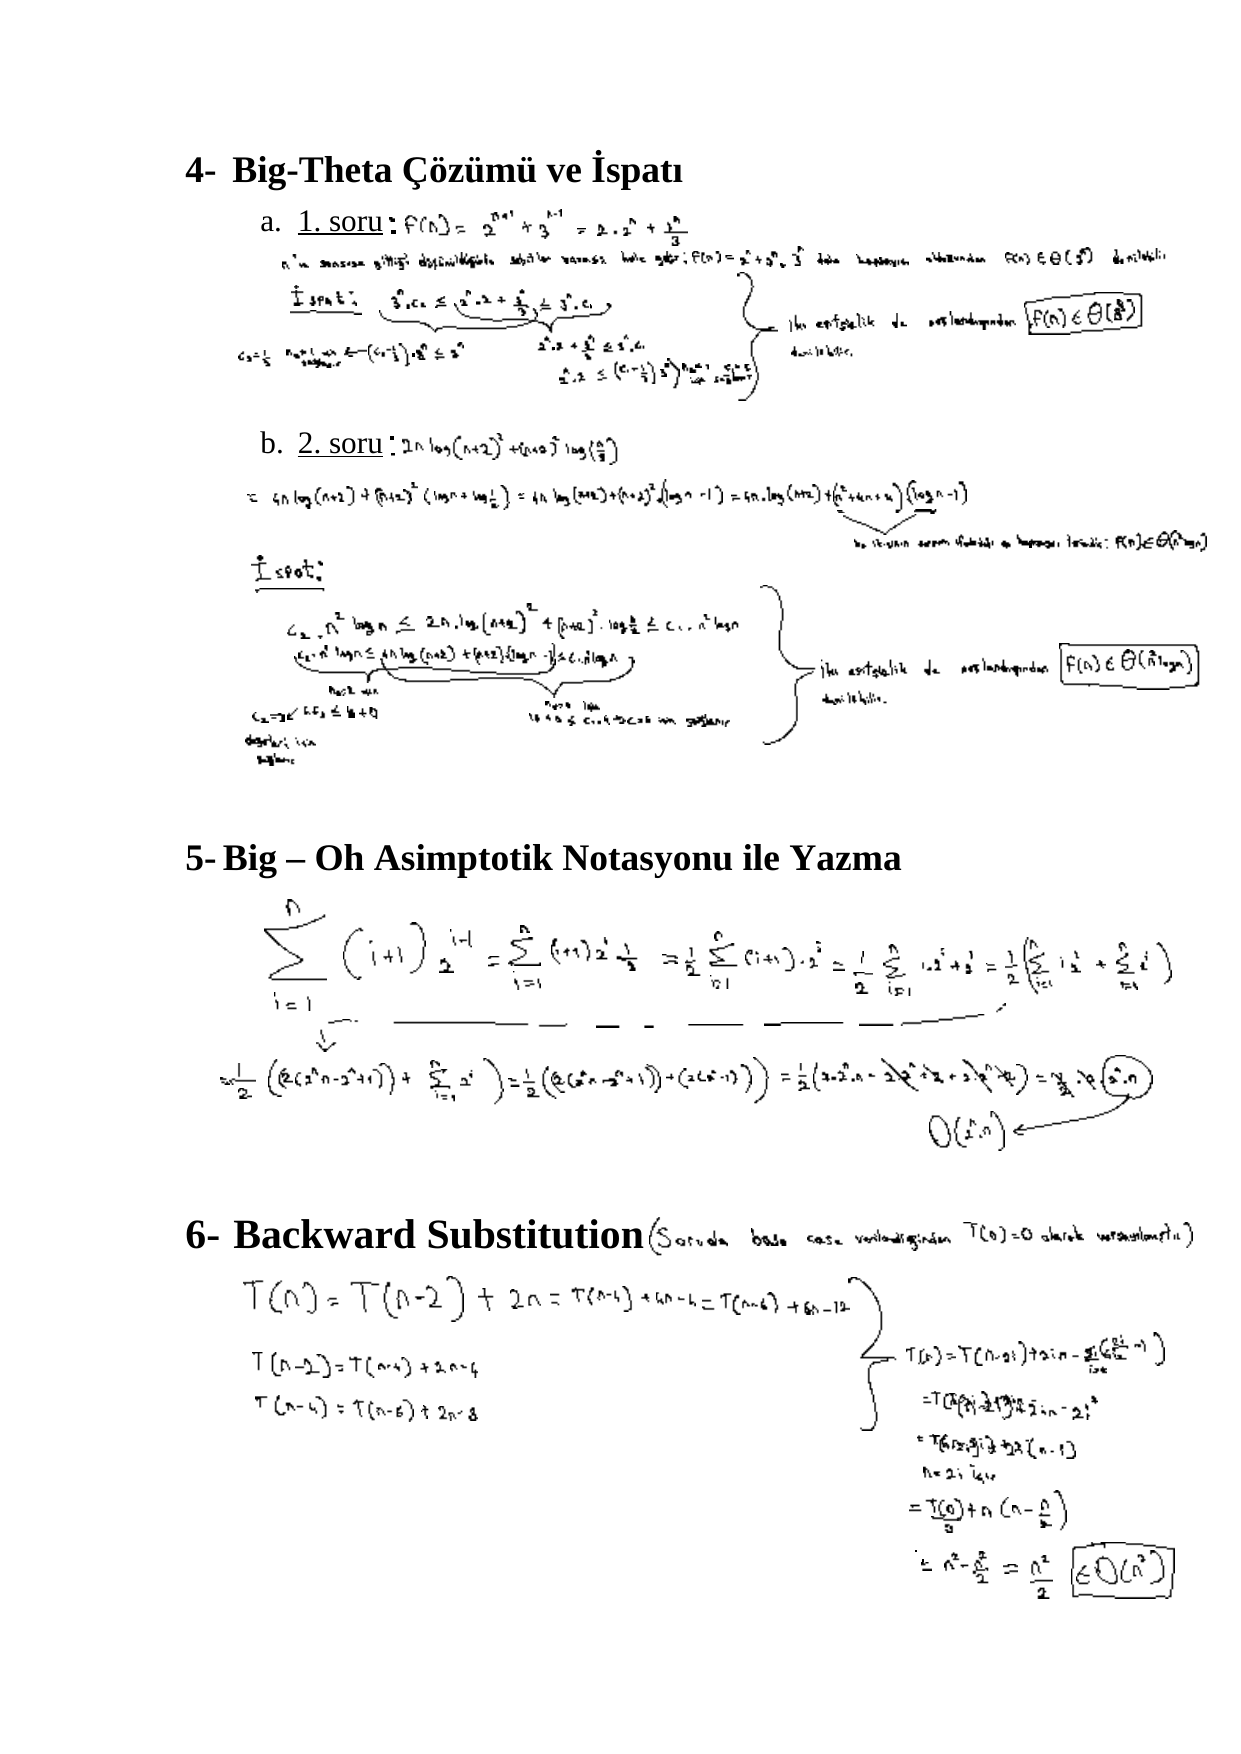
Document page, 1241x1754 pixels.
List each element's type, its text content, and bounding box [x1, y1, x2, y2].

picture [438, 1406, 478, 1421]
picture [686, 714, 730, 727]
picture [510, 1289, 541, 1309]
picture [613, 715, 626, 724]
picture [764, 1022, 845, 1026]
picture [508, 937, 541, 966]
picture [243, 1276, 464, 1322]
picture [402, 433, 619, 465]
picture [583, 701, 600, 712]
picture [461, 485, 510, 510]
picture [921, 1559, 932, 1571]
picture [928, 311, 1016, 330]
picture [649, 1217, 728, 1257]
picture [621, 251, 687, 266]
picture [344, 347, 367, 357]
subtitle 1. soru [260, 202, 1093, 238]
picture [421, 1405, 430, 1419]
picture [666, 1068, 706, 1089]
picture [1113, 248, 1170, 264]
picture [656, 1291, 696, 1308]
picture [257, 753, 296, 766]
picture [604, 715, 610, 725]
picture [627, 716, 676, 726]
picture [508, 1078, 521, 1087]
picture [391, 289, 426, 309]
picture [295, 1063, 412, 1095]
picture [282, 254, 309, 271]
picture [724, 255, 734, 261]
picture [597, 218, 636, 236]
picture [923, 1464, 997, 1484]
picture [1097, 1222, 1193, 1248]
picture [609, 614, 740, 634]
picture [290, 310, 362, 315]
picture [855, 982, 870, 994]
picture [533, 479, 723, 508]
picture [450, 1362, 478, 1378]
picture [821, 643, 1201, 705]
picture [817, 253, 841, 265]
picture [714, 931, 724, 941]
picture [252, 1352, 292, 1378]
picture [270, 713, 285, 722]
picture [287, 612, 415, 639]
picture [789, 312, 806, 332]
picture [791, 345, 854, 358]
picture [455, 603, 604, 639]
picture [287, 705, 341, 720]
picture [740, 250, 786, 268]
picture [251, 555, 323, 583]
picture [294, 643, 635, 698]
picture [483, 212, 509, 237]
picture [238, 350, 272, 368]
picture [577, 228, 586, 234]
picture [429, 1069, 455, 1103]
picture [419, 252, 494, 270]
picture [909, 1490, 1067, 1533]
picture [359, 707, 379, 719]
picture [379, 289, 680, 390]
picture [439, 958, 454, 973]
picture [252, 712, 269, 723]
picture [378, 1357, 446, 1378]
picture [781, 1063, 810, 1091]
picture [550, 1286, 651, 1312]
picture [268, 1059, 293, 1097]
picture [347, 706, 355, 718]
picture [510, 209, 562, 239]
picture [518, 493, 526, 499]
subtitle Big-Theta Çözümü ve İspatı [185, 148, 1093, 191]
picture [450, 929, 472, 949]
subtitle 2. soru [260, 424, 1093, 461]
picture [320, 260, 365, 269]
picture [833, 961, 845, 971]
picture [856, 254, 909, 267]
picture [958, 1341, 1028, 1366]
picture [986, 963, 998, 972]
picture [273, 486, 371, 509]
picture [792, 246, 804, 266]
subtitle Big – Oh Asimptotik Notasyonu ile Yazma [185, 835, 1093, 878]
picture [944, 1551, 990, 1585]
picture [247, 494, 259, 502]
picture [520, 925, 530, 933]
picture [430, 1060, 440, 1068]
picture [488, 956, 501, 968]
picture [1029, 1332, 1165, 1375]
picture [1050, 247, 1094, 265]
picture [478, 1288, 495, 1311]
picture [1096, 960, 1106, 970]
picture [707, 1064, 752, 1093]
picture [375, 482, 418, 507]
picture [513, 971, 541, 990]
picture [316, 1019, 569, 1052]
picture [807, 1222, 1084, 1251]
picture [561, 255, 608, 264]
picture [647, 216, 688, 246]
picture [921, 948, 974, 974]
picture [813, 1055, 1153, 1137]
picture [1005, 937, 1081, 996]
picture [906, 1346, 956, 1366]
picture [374, 253, 409, 270]
picture [274, 992, 312, 1011]
picture [596, 1024, 745, 1028]
picture [852, 972, 873, 976]
picture [1005, 252, 1046, 265]
picture [1116, 942, 1138, 990]
picture [1140, 942, 1172, 986]
picture [1030, 1555, 1053, 1599]
picture [424, 488, 432, 505]
picture [368, 343, 410, 368]
picture [753, 1057, 769, 1105]
picture [859, 1014, 986, 1026]
picture [264, 899, 327, 982]
picture [255, 588, 326, 593]
picture [291, 290, 357, 306]
picture [917, 1434, 1076, 1459]
picture [295, 1354, 376, 1378]
picture [220, 1063, 256, 1085]
picture [523, 1064, 661, 1099]
picture [682, 272, 778, 401]
picture [1024, 292, 1144, 335]
picture [922, 1391, 1098, 1420]
picture [529, 713, 601, 726]
picture [426, 616, 451, 629]
picture [926, 252, 987, 264]
picture [702, 1277, 898, 1431]
picture [745, 941, 821, 973]
picture [1003, 1564, 1018, 1574]
picture [995, 1003, 1006, 1014]
picture [405, 214, 467, 237]
picture [343, 922, 426, 980]
picture [238, 1088, 252, 1099]
picture [460, 1058, 504, 1106]
picture [816, 313, 876, 331]
picture [692, 251, 721, 265]
picture [892, 313, 907, 328]
picture [929, 1111, 1005, 1151]
picture [731, 480, 1207, 552]
picture [551, 937, 639, 971]
picture [751, 1228, 788, 1246]
picture [662, 954, 678, 964]
picture [245, 733, 316, 749]
picture [685, 943, 739, 989]
picture [286, 348, 341, 368]
picture [883, 944, 912, 996]
picture [545, 701, 572, 710]
picture [255, 1395, 414, 1422]
picture [1071, 1542, 1175, 1599]
picture [434, 491, 457, 505]
picture [510, 252, 551, 266]
picture [760, 585, 817, 745]
